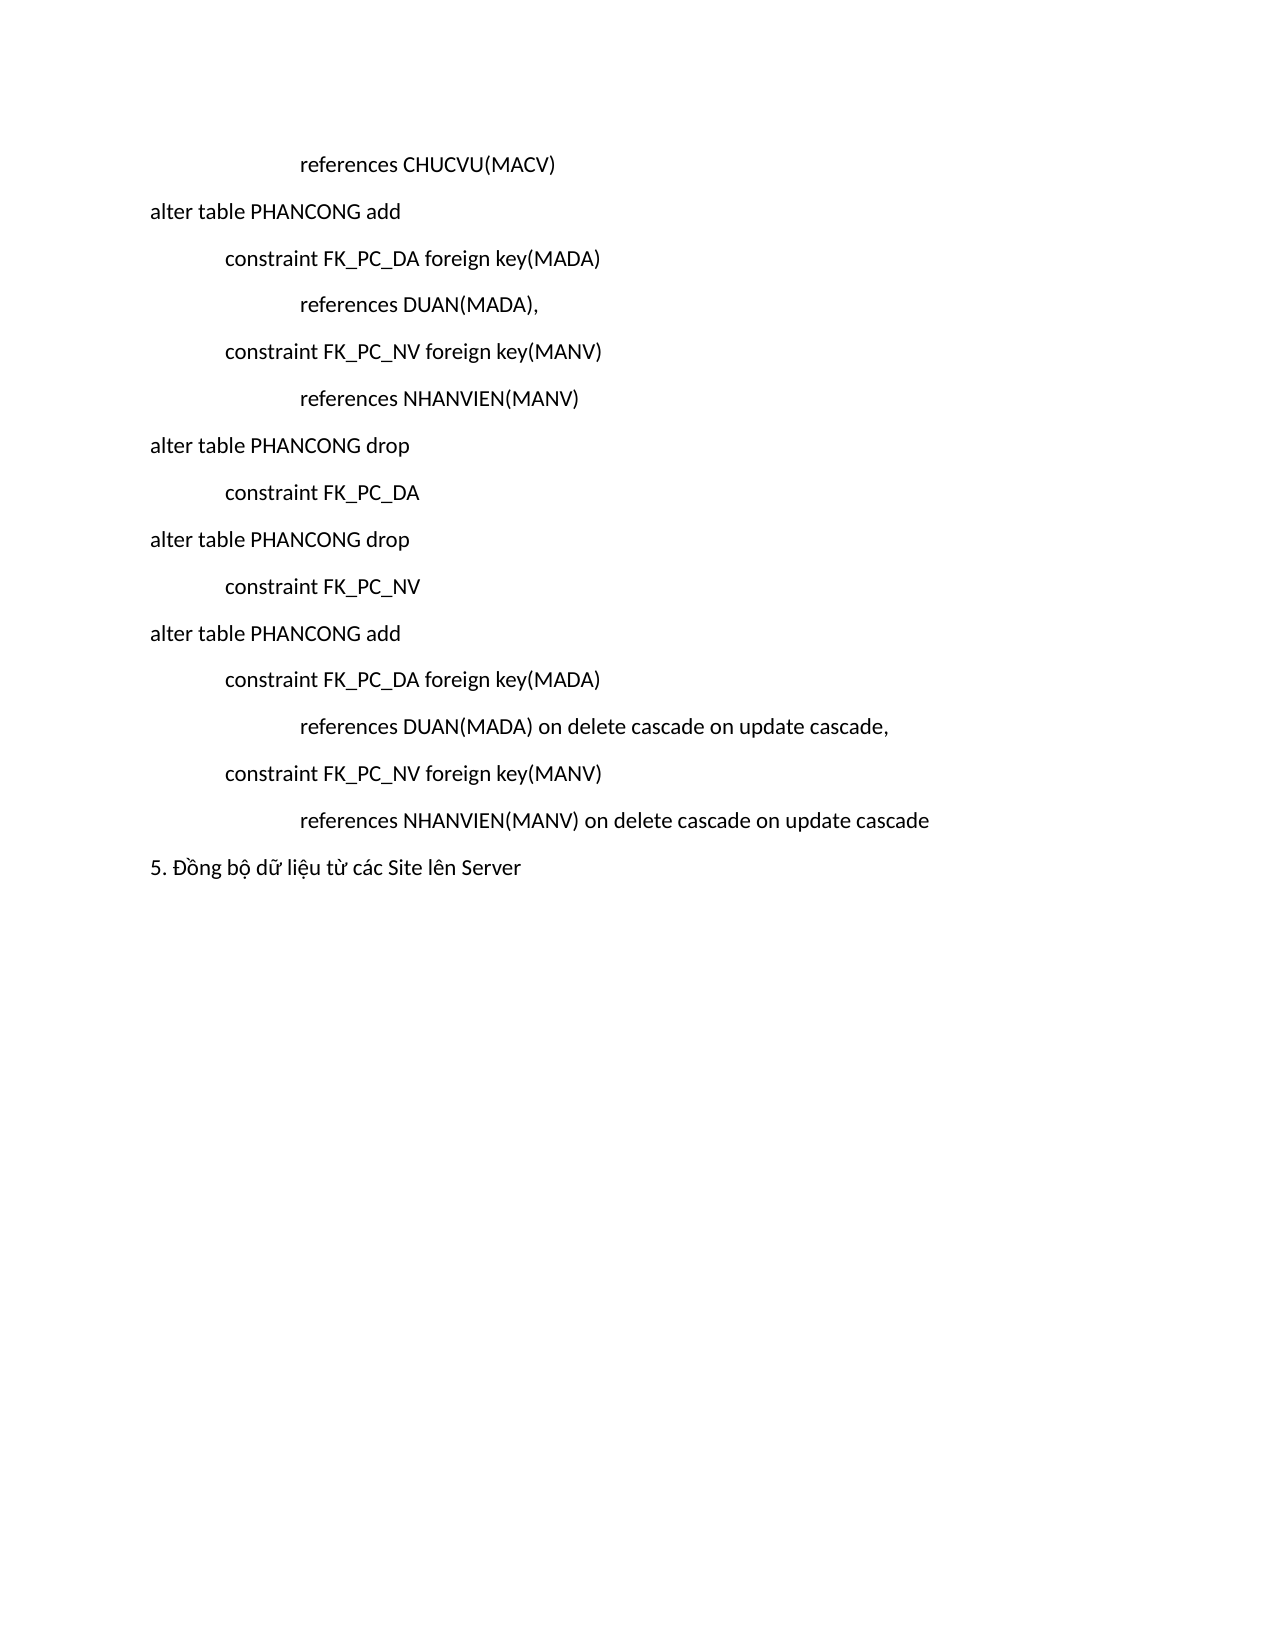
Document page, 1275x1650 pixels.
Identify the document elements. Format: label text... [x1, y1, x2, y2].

text references NHANVIEN(MANV) on delete cascade on update cascade [150, 806, 1125, 834]
text references NHANVIEN(MANV) [150, 384, 1125, 412]
text constraint FK_PC_DA foreign key(MADA) [150, 666, 1125, 694]
text references DUAN(MADA) on delete cascade on update cascade, [150, 712, 1125, 741]
text alter table PHANCONG add [150, 619, 1125, 647]
text constraint FK_PC_NV [150, 572, 1125, 600]
text constraint FK_PC_NV foreign key(MANV) [150, 337, 1125, 366]
text constraint FK_PC_NV foreign key(MANV) [150, 759, 1125, 787]
text constraint FK_PC_DA [150, 478, 1125, 506]
text 5. Đồng bộ dữ liệu từ các Site lên Server [150, 853, 1125, 881]
text constraint FK_PC_DA foreign key(MADA) [150, 244, 1125, 272]
text alter table PHANCONG drop [150, 525, 1125, 553]
text alter table PHANCONG drop [150, 431, 1125, 459]
text references DUAN(MADA), [150, 291, 1125, 319]
text references CHUCVU(MACV) [150, 150, 1125, 178]
text alter table PHANCONG add [150, 197, 1125, 225]
